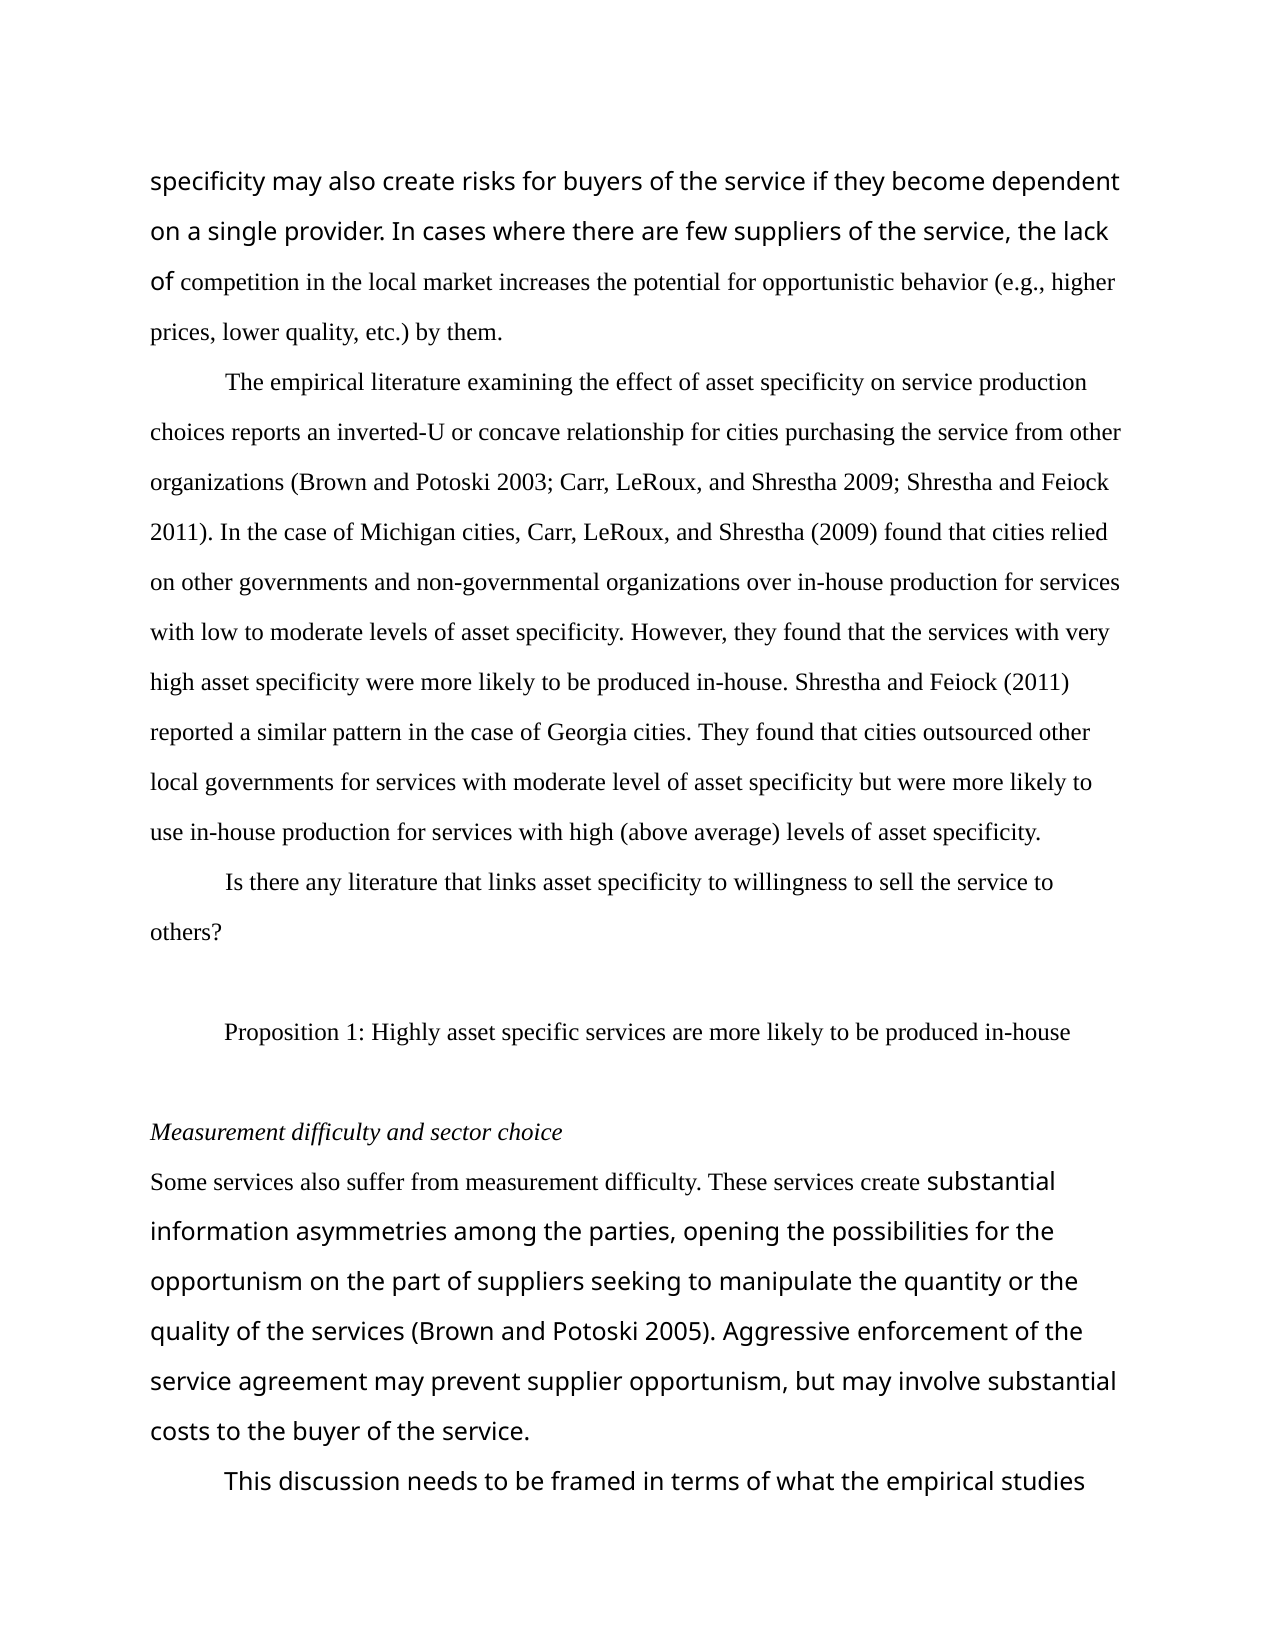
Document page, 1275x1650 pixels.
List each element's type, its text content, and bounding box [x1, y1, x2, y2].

text Some services also suffer from measurement difficulty. These services create substantial information asymmetries among the parties, opening the possibilities for the opportunism on the part of suppliers seeking to manipulate the quantity or the quality of the services (Brown and Potoski 2005). Aggressive enforcement of the service agreement may prevent supplier opportunism, but may involve substantial costs to the buyer of the service. [150, 1150, 1125, 1450]
text Is there any literature that links asset specificity to willingness to sell the service to others? [150, 850, 1125, 950]
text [150, 150, 1125, 350]
text The empirical literature examining the effect of asset specificity on service production choices reports an inverted-U or concave relationship for cities purchasing the service from other organizations (Brown and Potoski 2003; Carr, LeRoux, and Shrestha 2009; Shrestha and Feiock 2011). In the case of Michigan cities, Carr, LeRoux, and Shrestha (2009) found that cities relied on other governments and non-governmental organizations over in-house production for services with low to moderate levels of asset specificity. However, they found that the services with very high asset specificity were more likely to be produced in-house. Shrestha and Feiock (2011) reported a similar pattern in the case of Georgia cities. They found that cities outsourced other local governments for services with moderate level of asset specificity but were more likely to use in-house production for services with high (above average) levels of asset specificity. [150, 350, 1125, 850]
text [150, 1450, 1125, 1500]
text Measurement difficulty and sector choice [150, 1100, 1125, 1150]
text Proposition 1: Highly asset specific services are more likely to be produced in-house [150, 1000, 1125, 1050]
